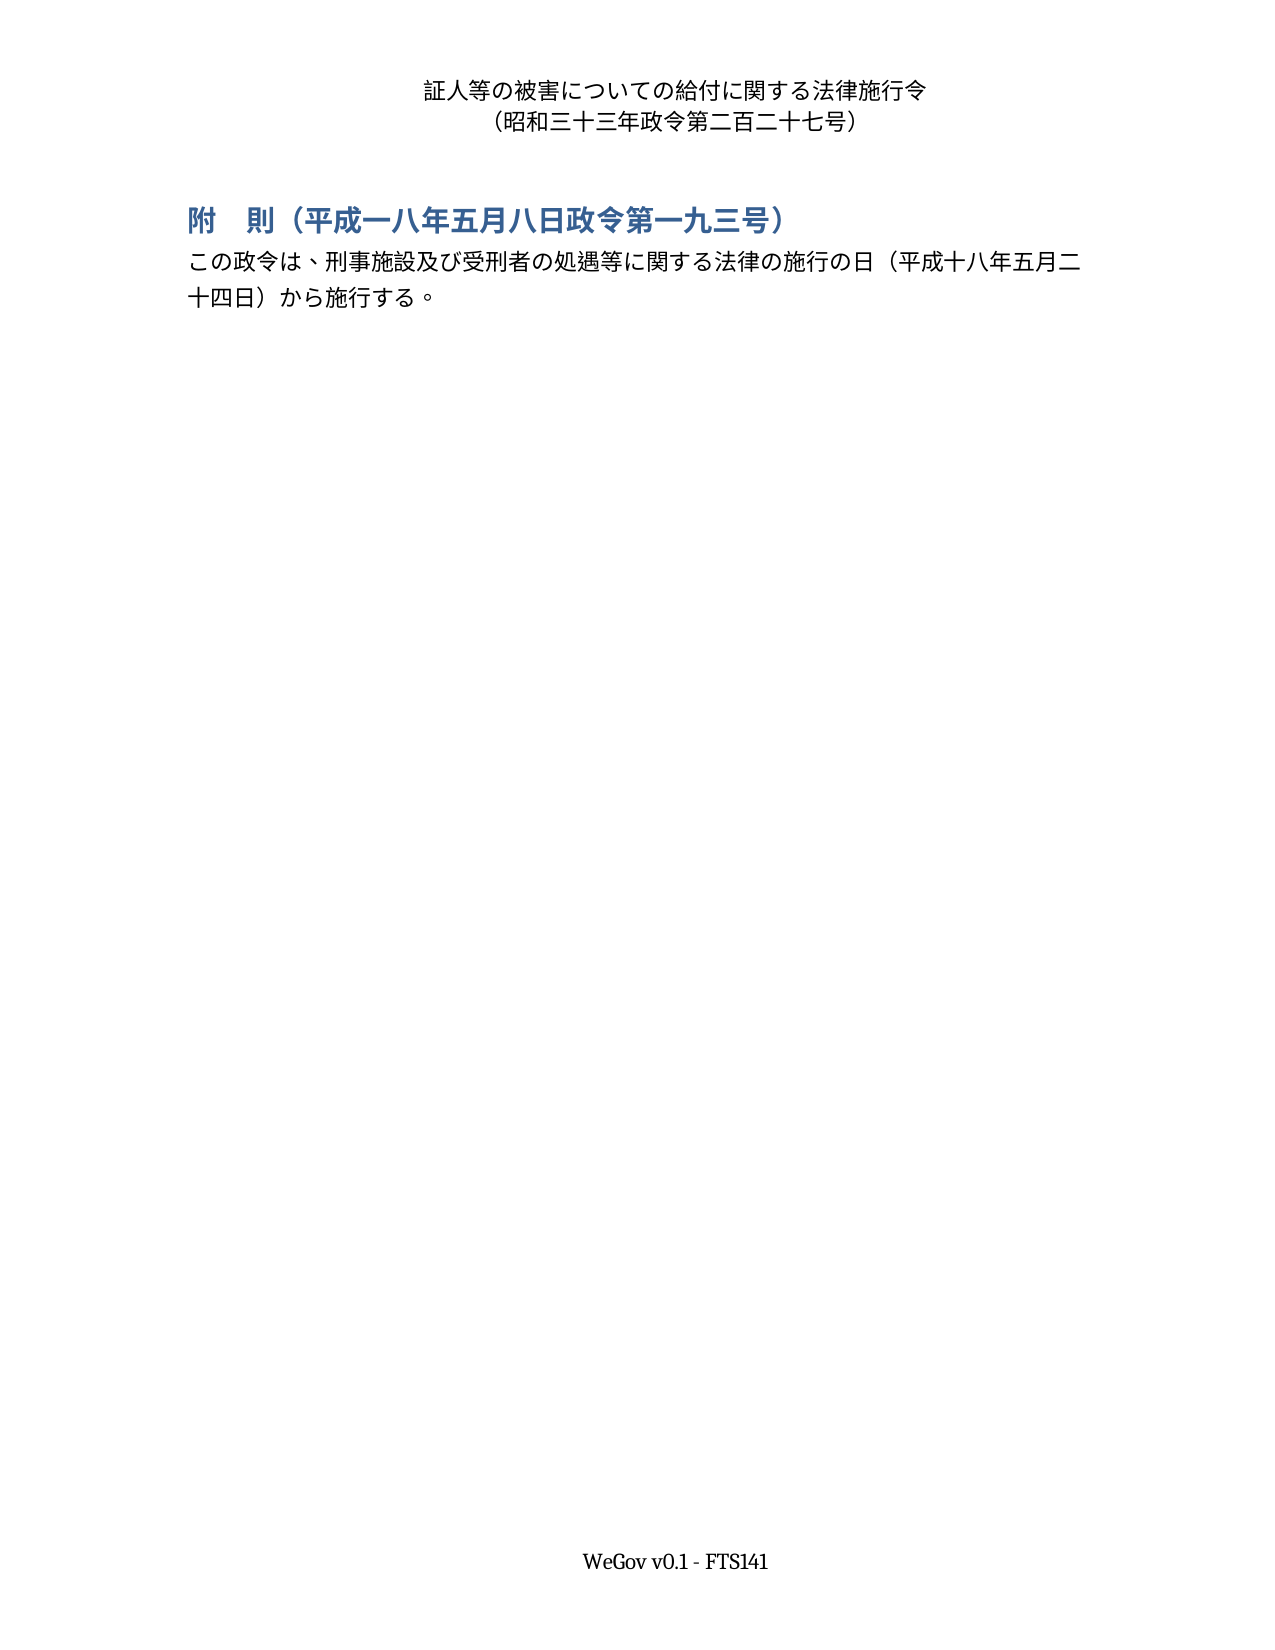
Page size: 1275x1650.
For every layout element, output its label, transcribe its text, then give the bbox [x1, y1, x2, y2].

subtitle 附 則（平成一八年五月八日政令第一九三号） [187, 200, 1087, 240]
text この政令は、刑事施設及び受刑者の処遇等に関する法律の施行の日（平成十八年五月二十四日）から施行する。 [187, 246, 1087, 313]
